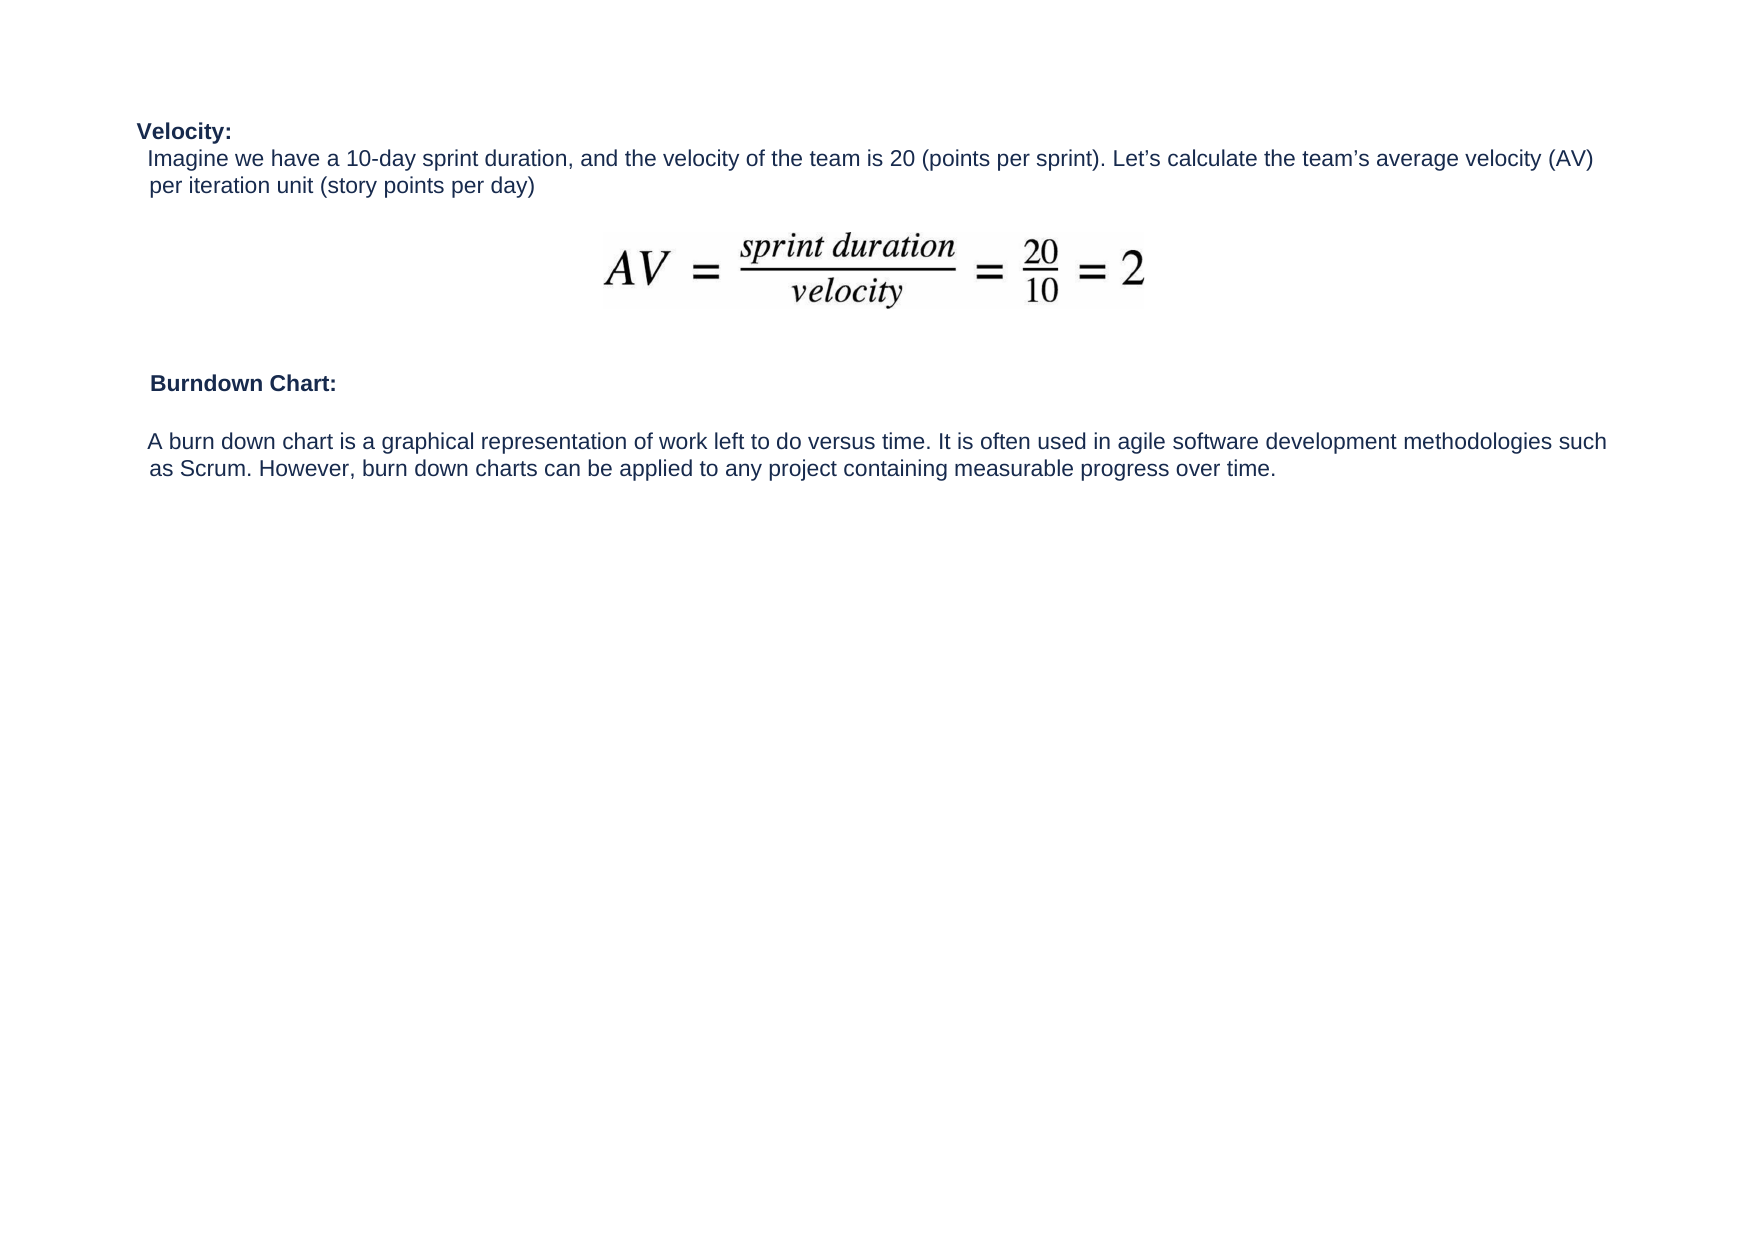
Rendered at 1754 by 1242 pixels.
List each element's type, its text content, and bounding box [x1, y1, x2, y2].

picture [602, 231, 1145, 309]
text A burn down chart is a graphical representation of work left to do versus time. It is often used in agile software development methodologies such as Scrum. However, burn down charts can be applied to any project containing measurable progress over time. [147, 429, 1609, 482]
text Burndown Chart: [150, 370, 1610, 397]
text Velocity: [136, 118, 1610, 144]
text Imagine we have a 10-day sprint duration, and the velocity of the team is 20 (points per sprint). Let’s calculate the team’s average velocity (AV) per iteration unit (story points per day) [147, 146, 1609, 199]
